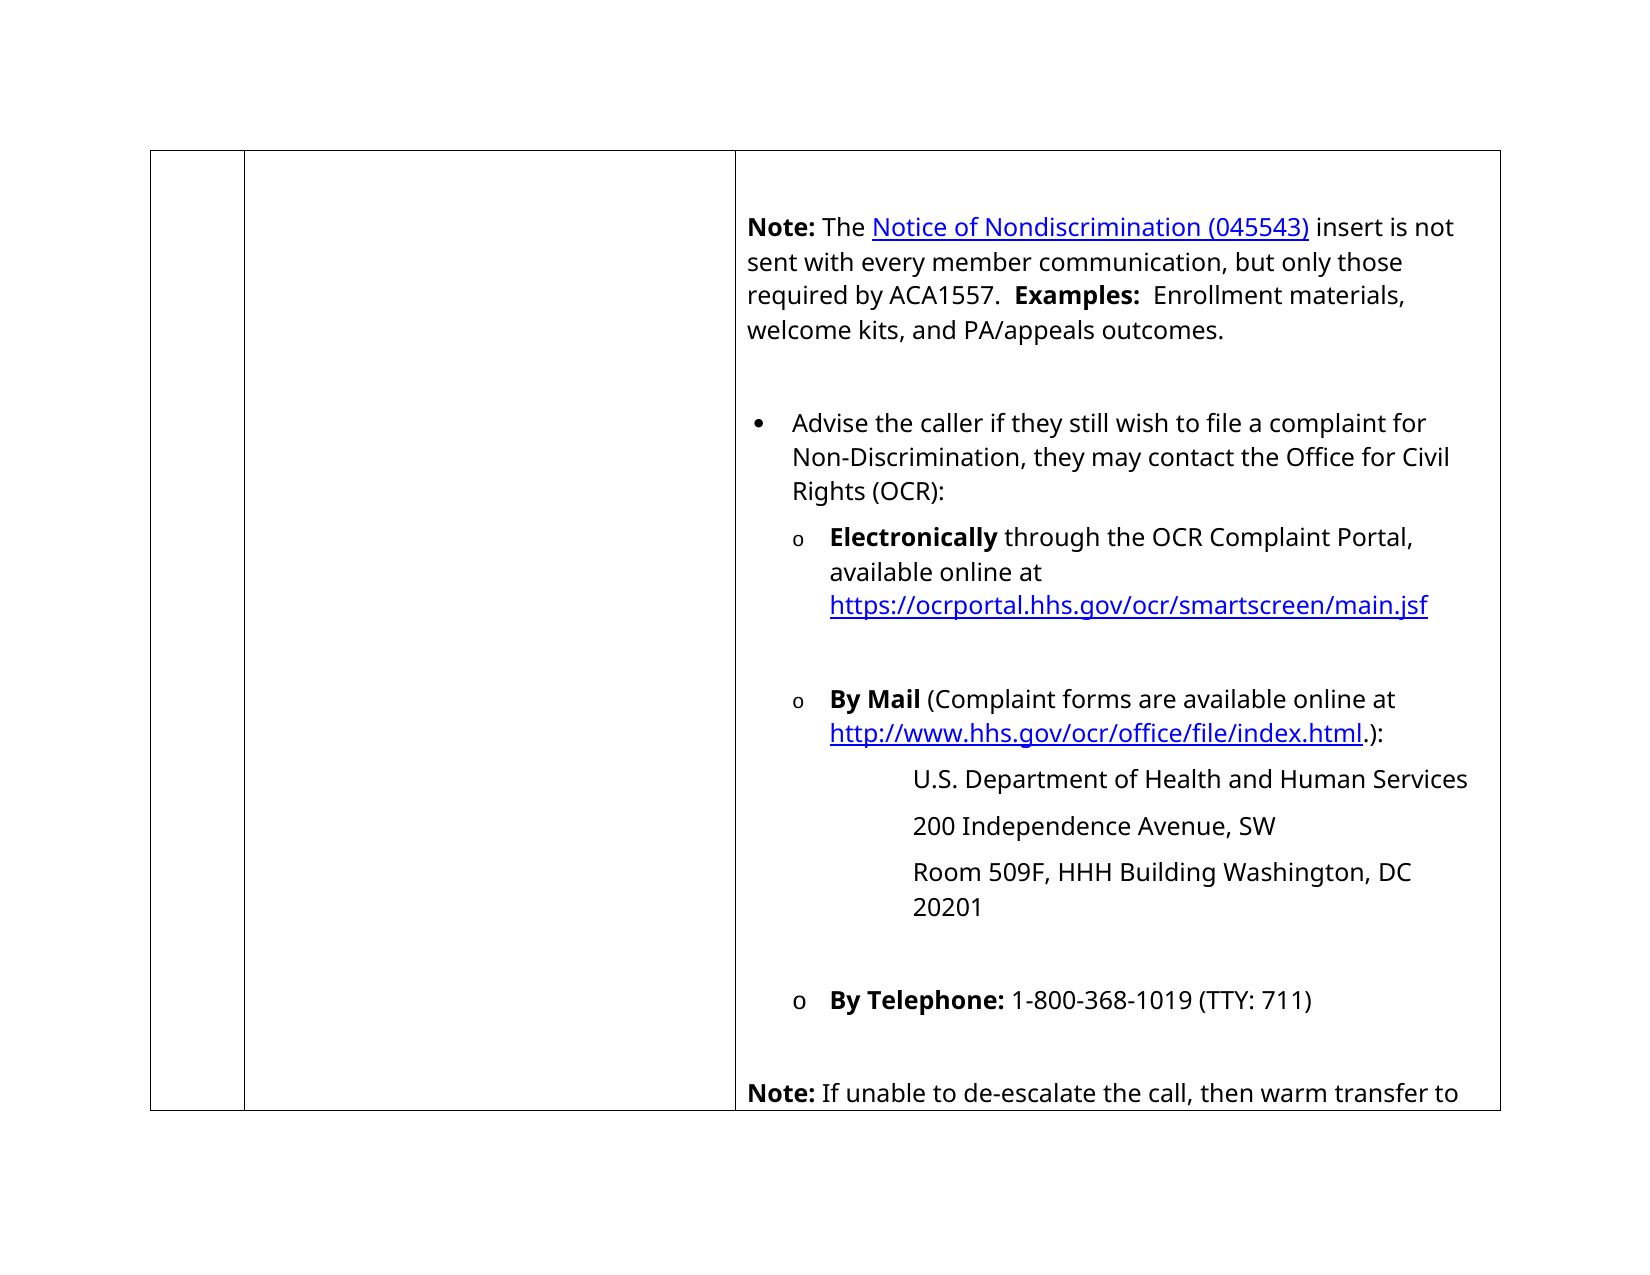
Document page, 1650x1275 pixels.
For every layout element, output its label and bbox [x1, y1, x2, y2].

table_cell [736, 151, 1500, 1110]
table_cell [245, 151, 735, 1110]
